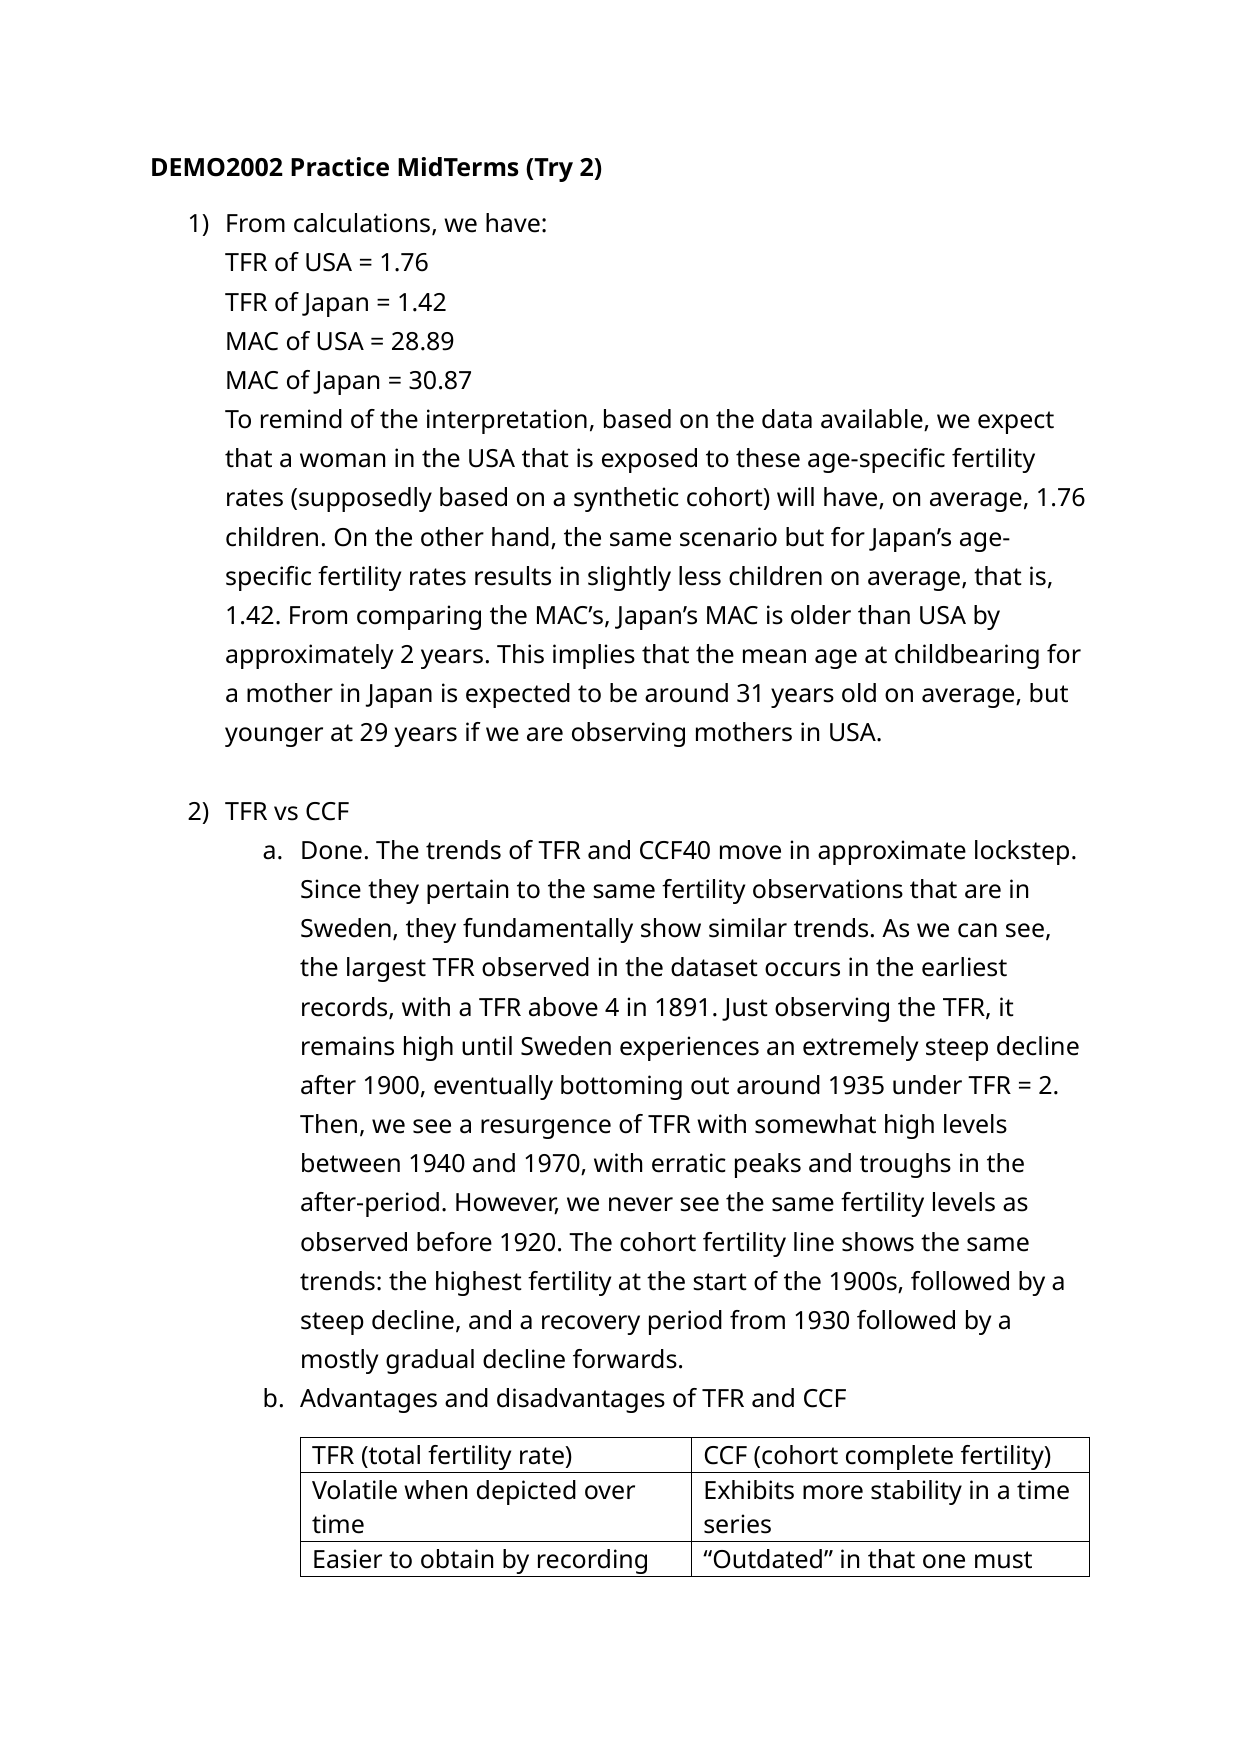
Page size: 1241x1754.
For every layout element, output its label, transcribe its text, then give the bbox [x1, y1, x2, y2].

list MAC of Japan = 30.87 [225, 362, 1090, 397]
list TFR of USA = 1.76 [225, 245, 1090, 279]
list Advantages and disadvantages of TFR and CCF [262, 1381, 1090, 1415]
list Done. The trends of TFR and CCF40 move in approximate lockstep. Since they pertain to the same fertility observations that are in Sweden, they fundamentally show similar trends. As we can see, the largest TFR observed in the dataset occurs in the earliest records, with a TFR above 4 in 1891. Just observing the TFR, it remains high until Sweden experiences an extremely steep decline after 1900, eventually bottoming out around 1935 under TFR = 2. Then, we see a resurgence of TFR with somewhat high levels between 1940 and 1970, with erratic peaks and troughs in the after-period. However, we never see the same fertility levels as observed before 1920. The cohort fertility line shows the same trends: the highest fertility at the start of the 1900s, followed by a steep decline, and a recovery period from 1930 followed by a mostly gradual decline forwards. [262, 832, 1090, 1376]
list MAC of USA = 28.89 [225, 323, 1090, 357]
table_cell Easier to obtain by recording age-specific fertility rates in the present period [301, 1542, 691, 1576]
table_cell “Outdated” in that one must wait for the cohort to conclude their childbearing years before obtaining complete fertility [692, 1542, 1089, 1576]
table_header TFR (total fertility rate) [301, 1438, 691, 1472]
text DEMO2002 Practice MidTerms (Try 2) [150, 150, 1090, 184]
table_header CCF (cohort complete fertility) [692, 1438, 1089, 1472]
list To remind of the interpretation, based on the data available, we expect that a woman in the USA that is exposed to these age-specific fertility rates (supposedly based on a synthetic cohort) will have, on average, 1.76 children. On the other hand, the same scenario but for Japan’s age-specific fertility rates results in slightly less children on average, that is, 1.42. From comparing the MAC’s, Japan’s MAC is older than USA by approximately 2 years. This implies that the mean age at childbearing for a mother in Japan is expected to be around 31 years old on average, but younger at 29 years if we are observing mothers in USA. [225, 402, 1090, 749]
list From calculations, we have: [187, 206, 1090, 240]
table_cell Volatile when depicted over time [301, 1473, 691, 1541]
list TFR of Japan = 1.42 [225, 284, 1090, 318]
list TFR vs CCF [187, 793, 1090, 827]
table_cell Exhibits more stability in a time series [692, 1473, 1089, 1541]
